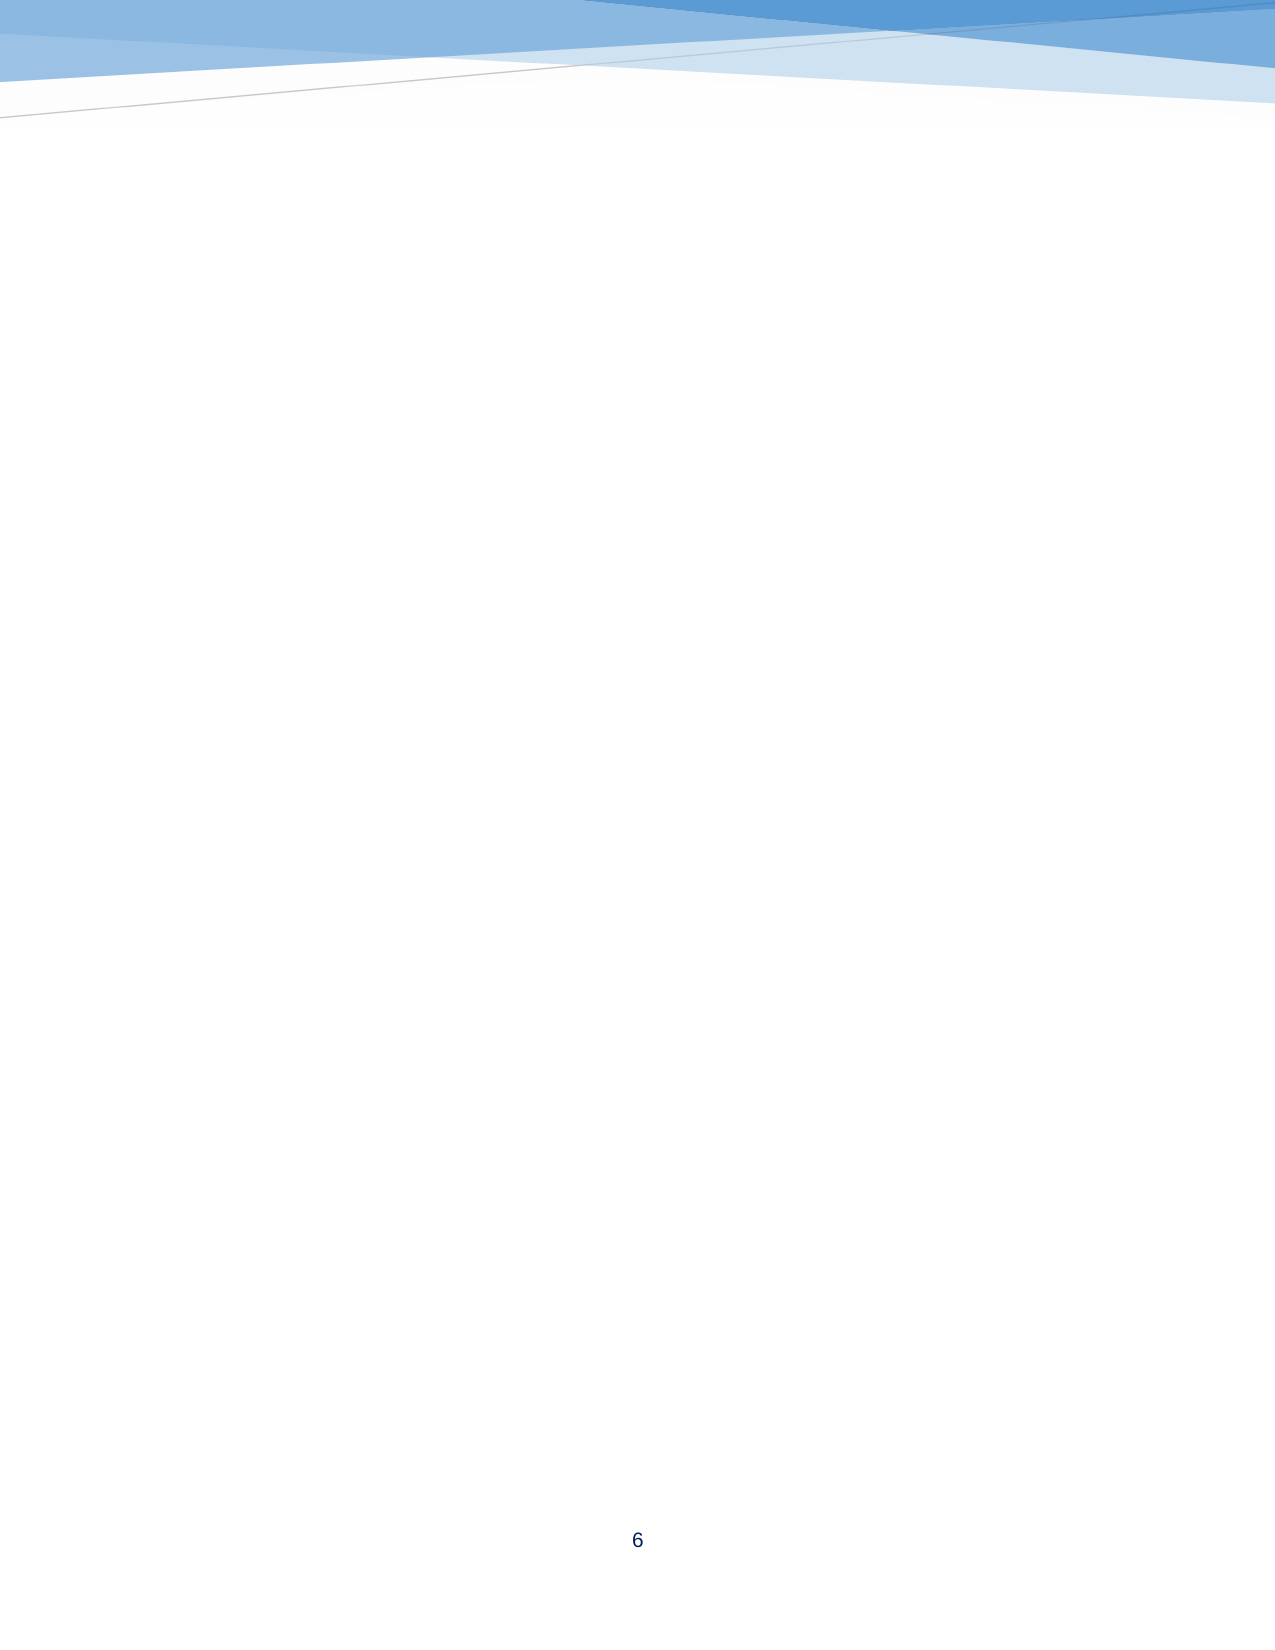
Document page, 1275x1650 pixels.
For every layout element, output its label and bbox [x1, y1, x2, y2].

picture [0, 0, 1275, 129]
